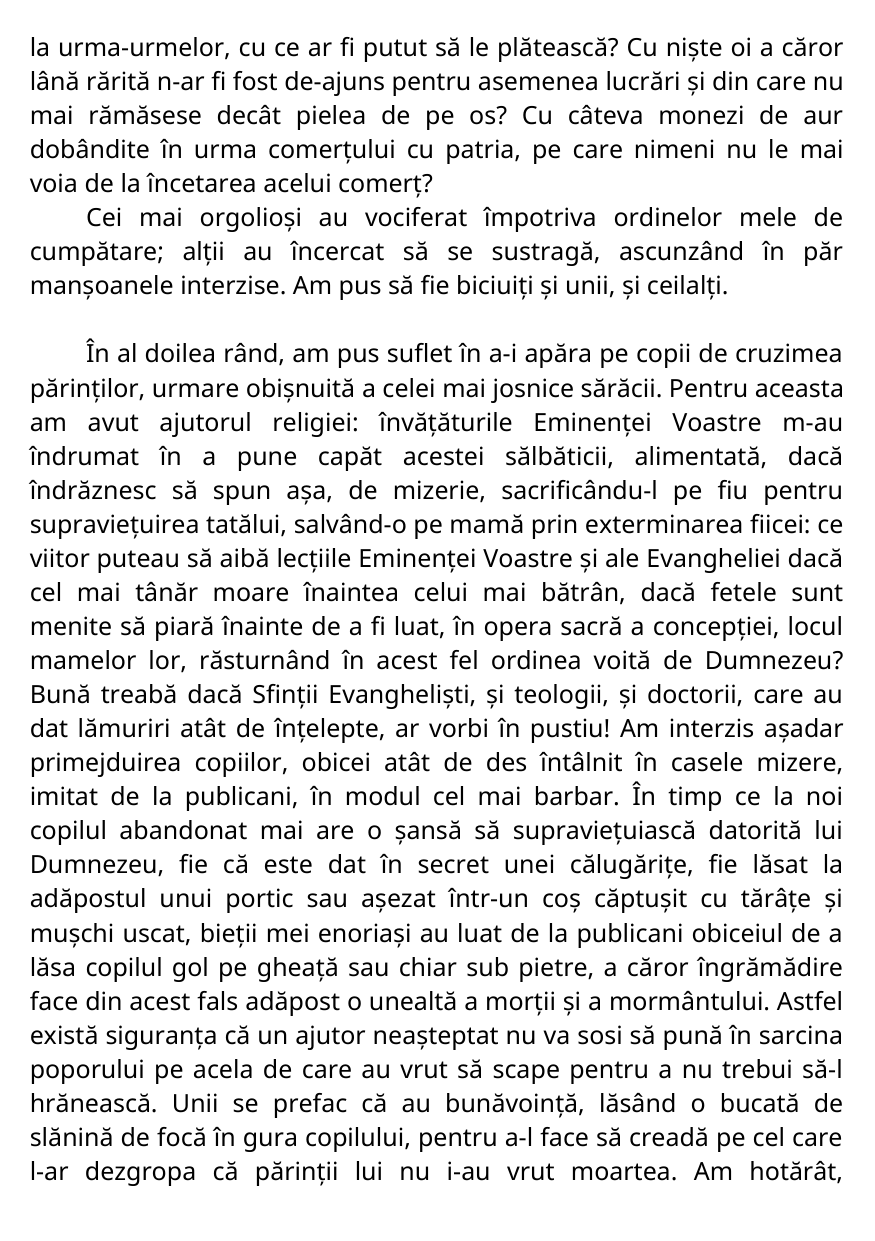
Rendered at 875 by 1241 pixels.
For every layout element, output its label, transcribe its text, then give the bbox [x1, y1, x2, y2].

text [29, 336, 844, 1188]
text Cei mai orgolioşi au vociferat împotriva ordinelor mele de cumpătare; alţii au încercat să se sustragă, ascunzând în păr manşoanele interzise. Am pus să fie biciuiţi şi unii, şi ceilalţi. [29, 200, 844, 302]
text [29, 29, 844, 200]
